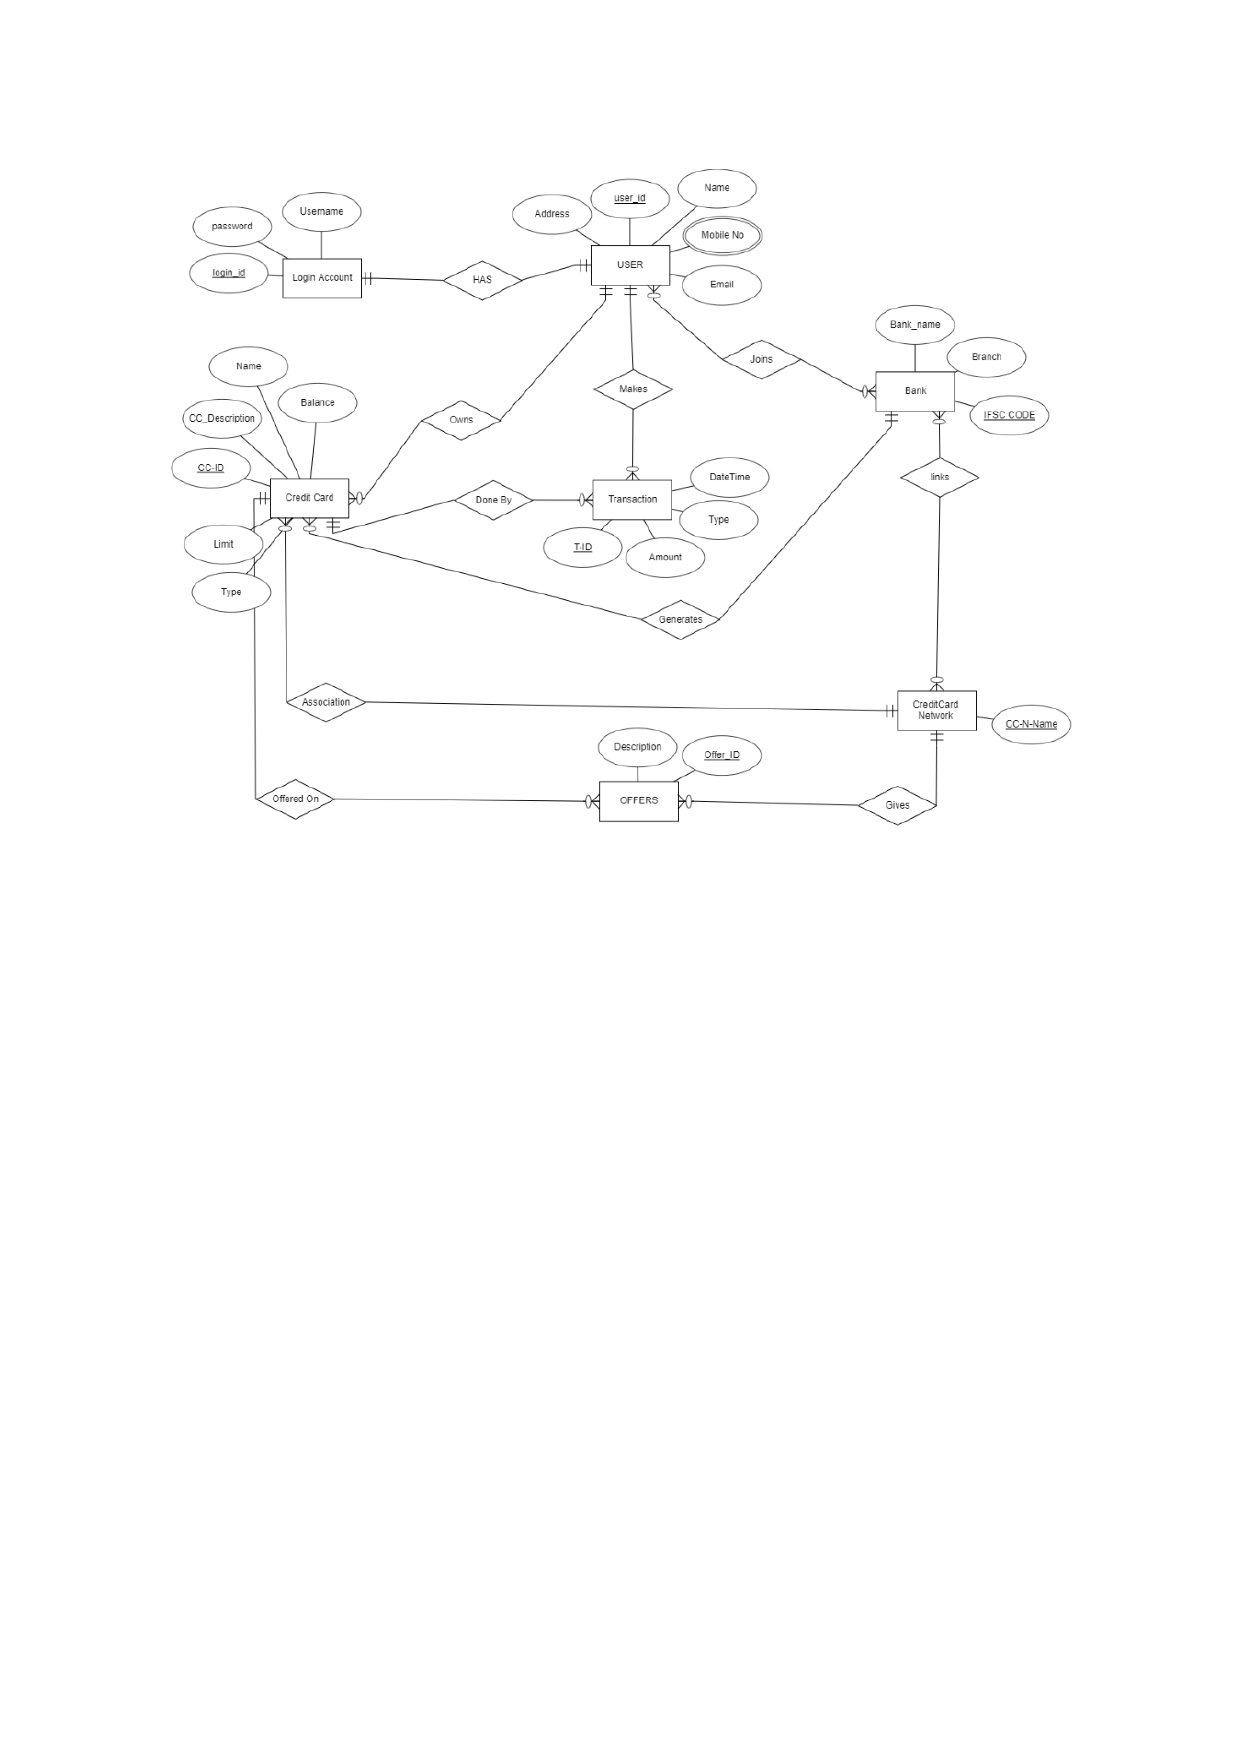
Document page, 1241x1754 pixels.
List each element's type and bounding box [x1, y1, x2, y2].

picture [150, 150, 1091, 845]
